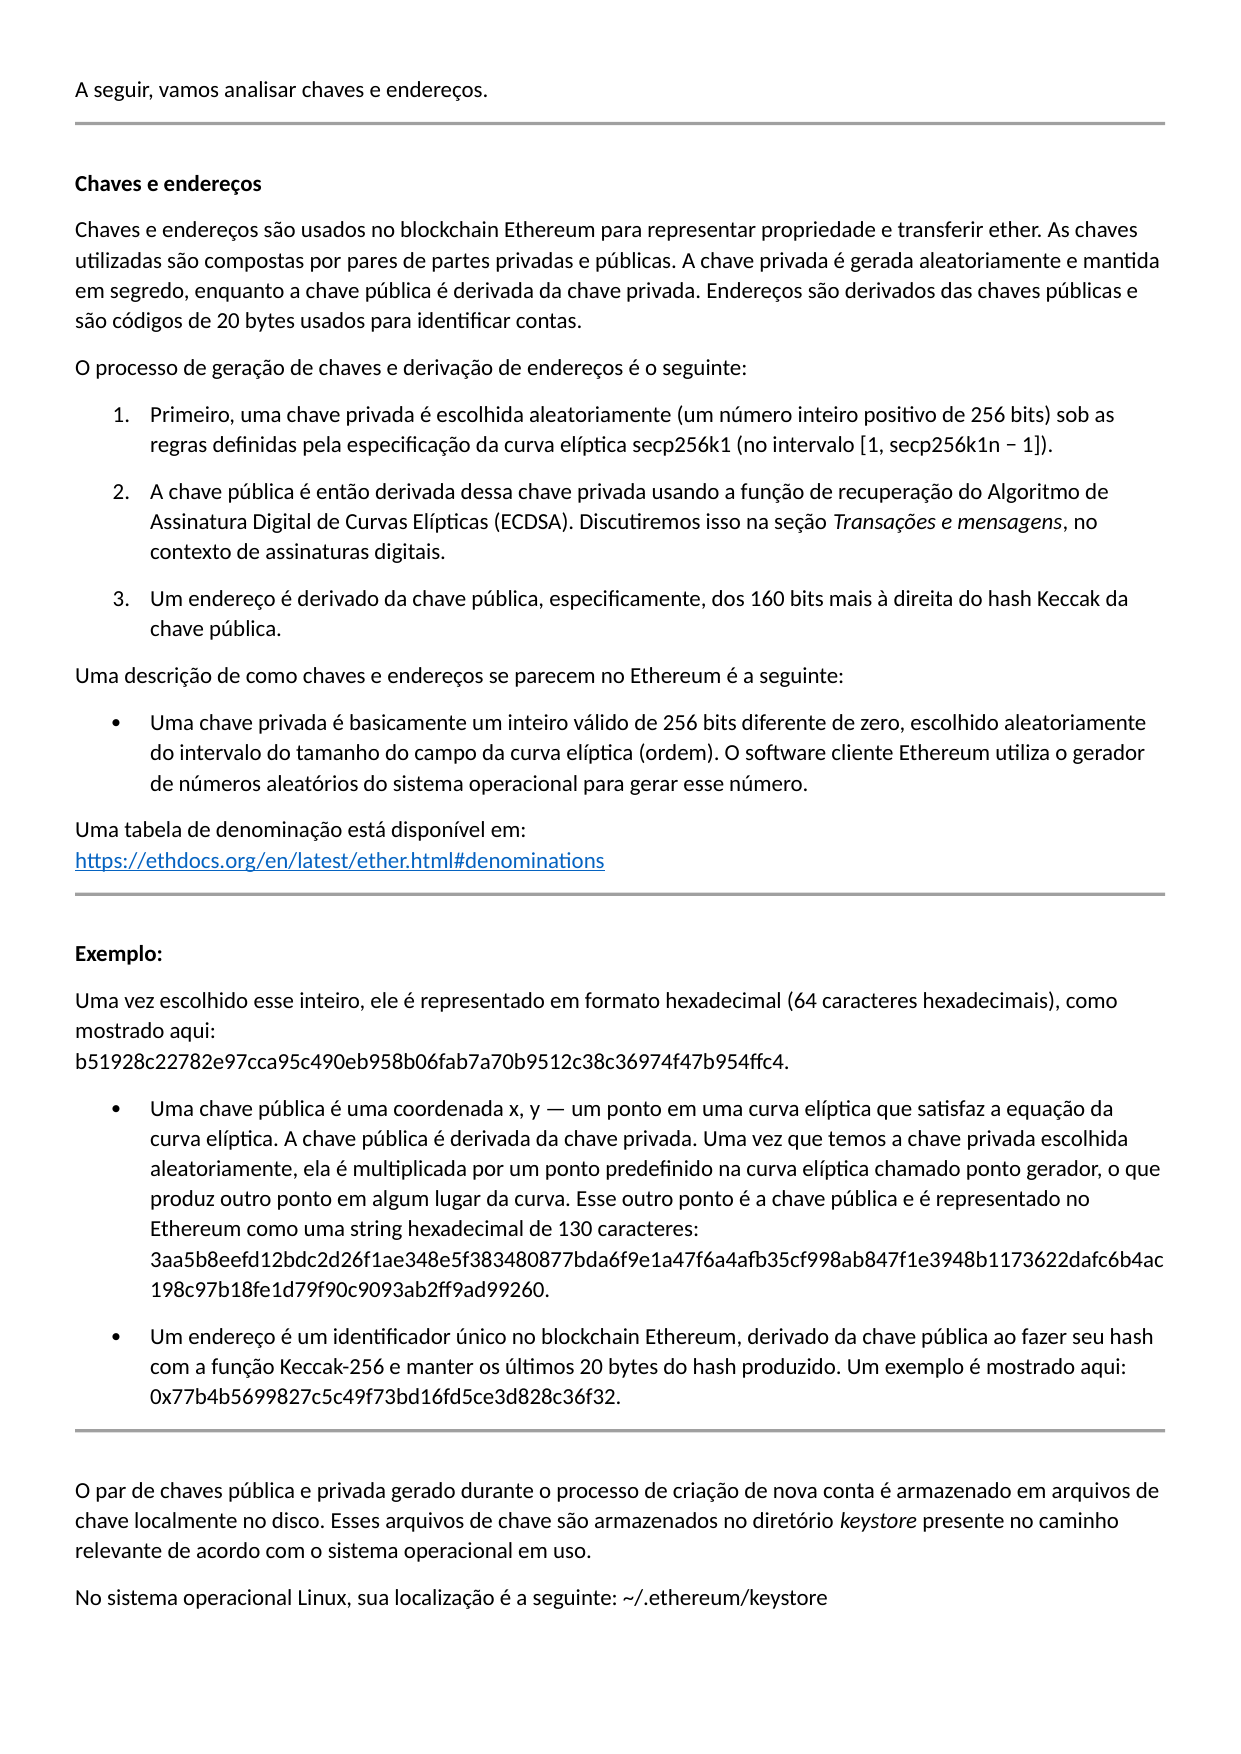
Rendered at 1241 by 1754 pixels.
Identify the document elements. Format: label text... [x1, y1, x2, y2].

text Exemplo: [75, 939, 1165, 968]
list Primeiro, uma chave privada é escolhida aleatoriamente (um número inteiro positivo de 256 bits) sob as regras definidas pela especificação da curva elíptica secp256k1 (no intervalo [1, secp256k1n − 1]). [112, 400, 1165, 458]
text Uma descrição de como chaves e endereços se parecem no Ethereum é a seguinte: [75, 661, 1165, 689]
list A chave pública é então derivada dessa chave privada usando a função de recuperação do Algoritmo de Assinatura Digital de Curvas Elípticas (ECDSA). Discutiremos isso na seção Transações e mensagens, no contexto de assinaturas digitais. [112, 477, 1165, 566]
list Uma chave privada é basicamente um inteiro válido de 256 bits diferente de zero, escolhido aleatoriamente do intervalo do tamanho do campo da curva elíptica (ordem). O software cliente Ethereum utiliza o gerador de números aleatórios do sistema operacional para gerar esse número. [112, 708, 1165, 797]
text No sistema operacional Linux, sua localização é a seguinte: ~/.ethereum/keystore [75, 1583, 1165, 1611]
text Uma tabela de denominação está disponível em: https://ethdocs.org/en/latest/ether.html#denominations [75, 816, 1165, 874]
text Chaves e endereços [75, 169, 1165, 197]
text O processo de geração de chaves e derivação de endereços é o seguinte: [75, 353, 1165, 381]
text O par de chaves pública e privada gerado durante o processo de criação de nova conta é armazenado em arquivos de chave localmente no disco. Esses arquivos de chave são armazenados no diretório keystore presente no caminho relevante de acordo com o sistema operacional em uso. [75, 1476, 1165, 1564]
text A seguir, vamos analisar chaves e endereços. [75, 75, 1165, 103]
text Uma vez escolhido esse inteiro, ele é representado em formato hexadecimal (64 caracteres hexadecimais), como mostrado aqui: b51928c22782e97cca95c490eb958b06fab7a70b9512c38c36974f47b954ffc4. [75, 986, 1165, 1075]
text Chaves e endereços são usados no blockchain Ethereum para representar propriedade e transferir ether. As chaves utilizadas são compostas por pares de partes privadas e públicas. A chave privada é gerada aleatoriamente e mantida em segredo, enquanto a chave pública é derivada da chave privada. Endereços são derivados das chaves públicas e são códigos de 20 bytes usados para identificar contas. [75, 216, 1165, 334]
list Um endereço é derivado da chave pública, especificamente, dos 160 bits mais à direita do hash Keccak da chave pública. [112, 584, 1165, 643]
